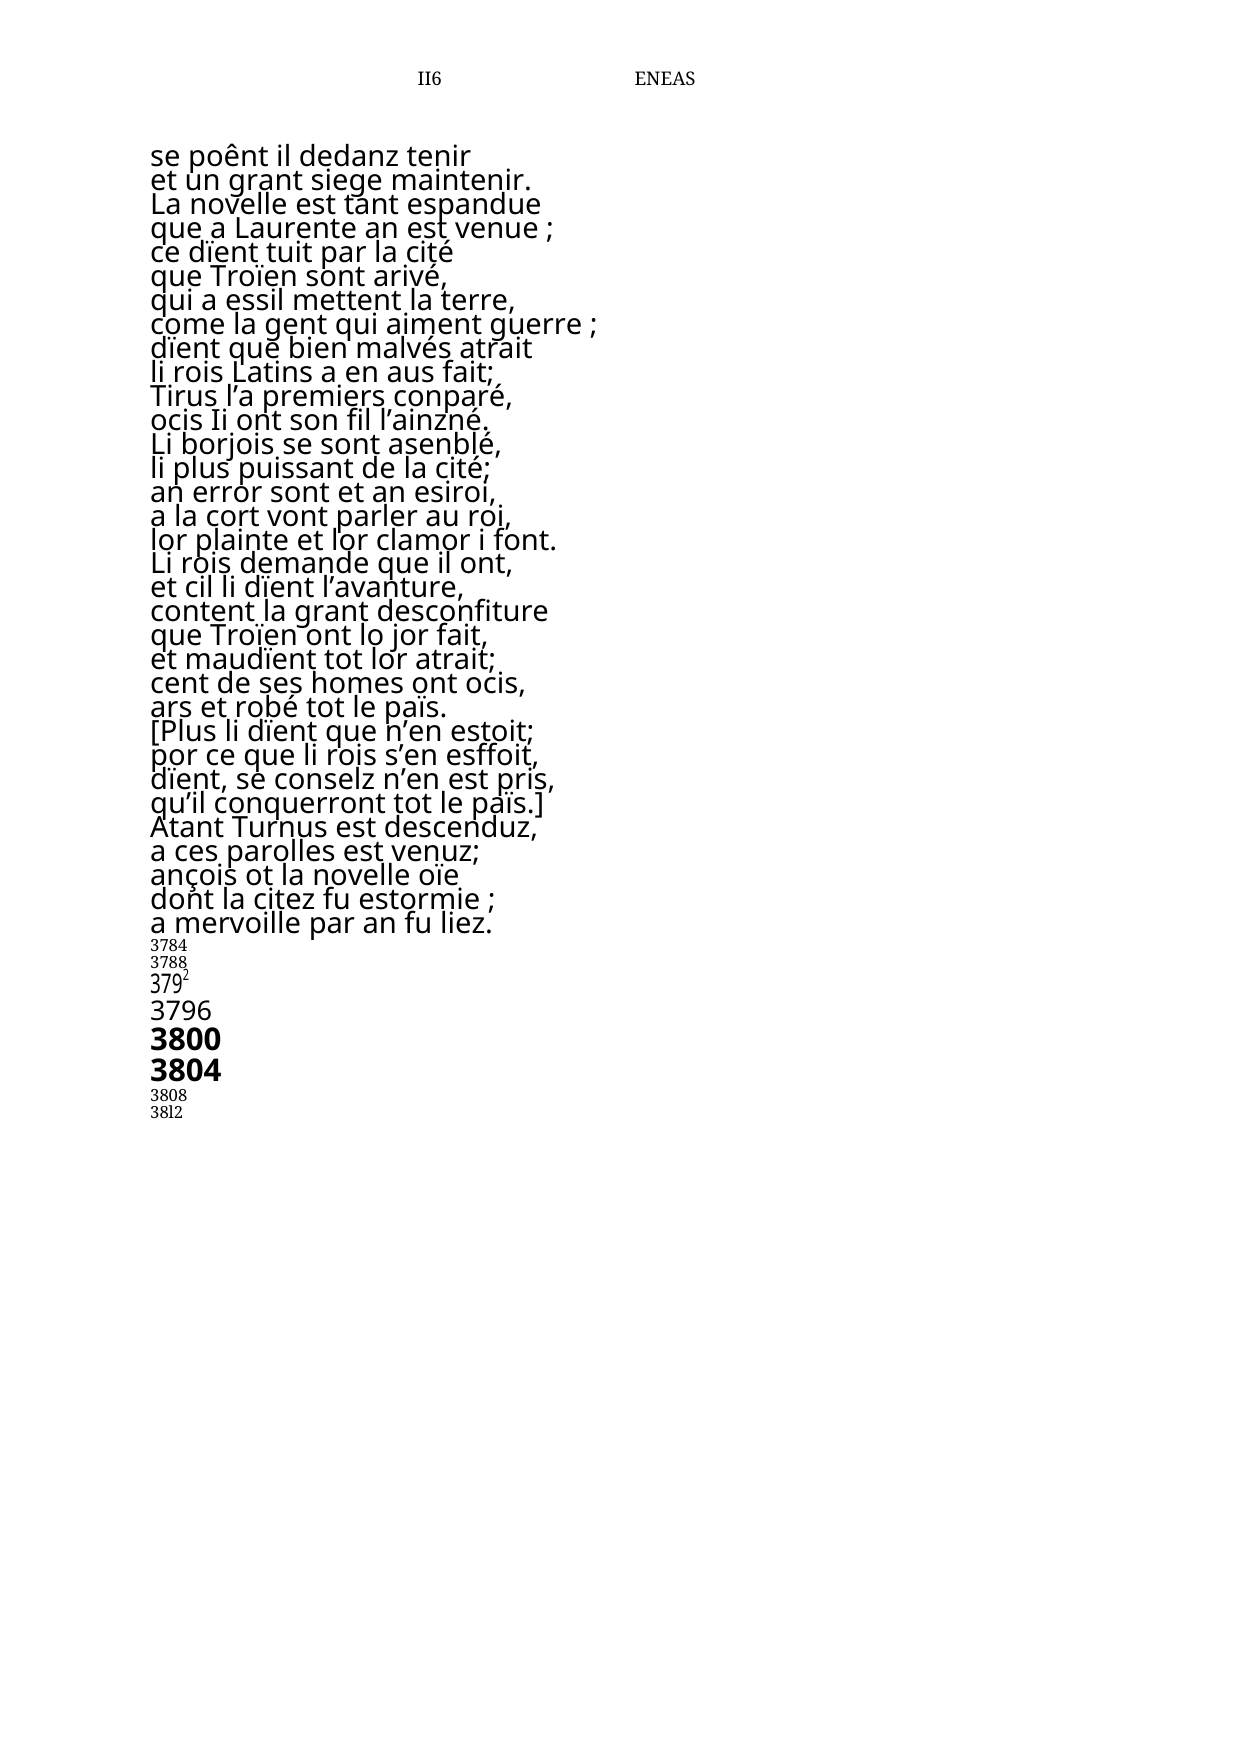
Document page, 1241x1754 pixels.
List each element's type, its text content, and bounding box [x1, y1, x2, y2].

text 3784 [150, 938, 1090, 955]
text Li borjois se sont asenblé, li plus puissant de la cité; an error sont et an esiroi, a la cort vont parler au roi, lor plainte et lor clamor i font. Li rois demande que il ont, et cil li dïent l’avanture, content la grant desconfiture que Troïen ont lo jor fait, et maudïent tot lor atrait; cent de ses homes ont ocis, ars et robé tot le païs. [150, 435, 1090, 722]
text 3808 [150, 1088, 1090, 1105]
text [Plus li dïent que n’en estoit; por ce que li rois s’en esffoit, dïent, se conselz n’en est pris, qu’il conquerront tot le païs.] Atant Turnus est descenduz, a ces parolles est venuz; ançois ot la novelle oïe dont la citez fu estormie ; a mervoille par an fu liez. [150, 722, 1090, 938]
text La novelle est tant espandue que a Laurente an est venue ; ce dïent tuit par la cité que Troïen sont arivé, qui a essil mettent la terre, come la gent qui aiment guerre ; dïent que bien malvés atrait li rois Latins a en aus fait; [150, 195, 1090, 387]
text 3788 [150, 955, 1090, 971]
text 3796 [150, 998, 1090, 1026]
text 3800 [150, 1026, 1090, 1057]
text Tirus l’a premiers conparé, ocis Ii ont son fil l’ainzné. [150, 387, 1090, 435]
text 3792 [150, 971, 1090, 998]
text se poênt il dedanz tenir et un grant siege maintenir. [150, 147, 1090, 195]
text 3804 [150, 1057, 1090, 1088]
text 38l2 [150, 1105, 1090, 1121]
